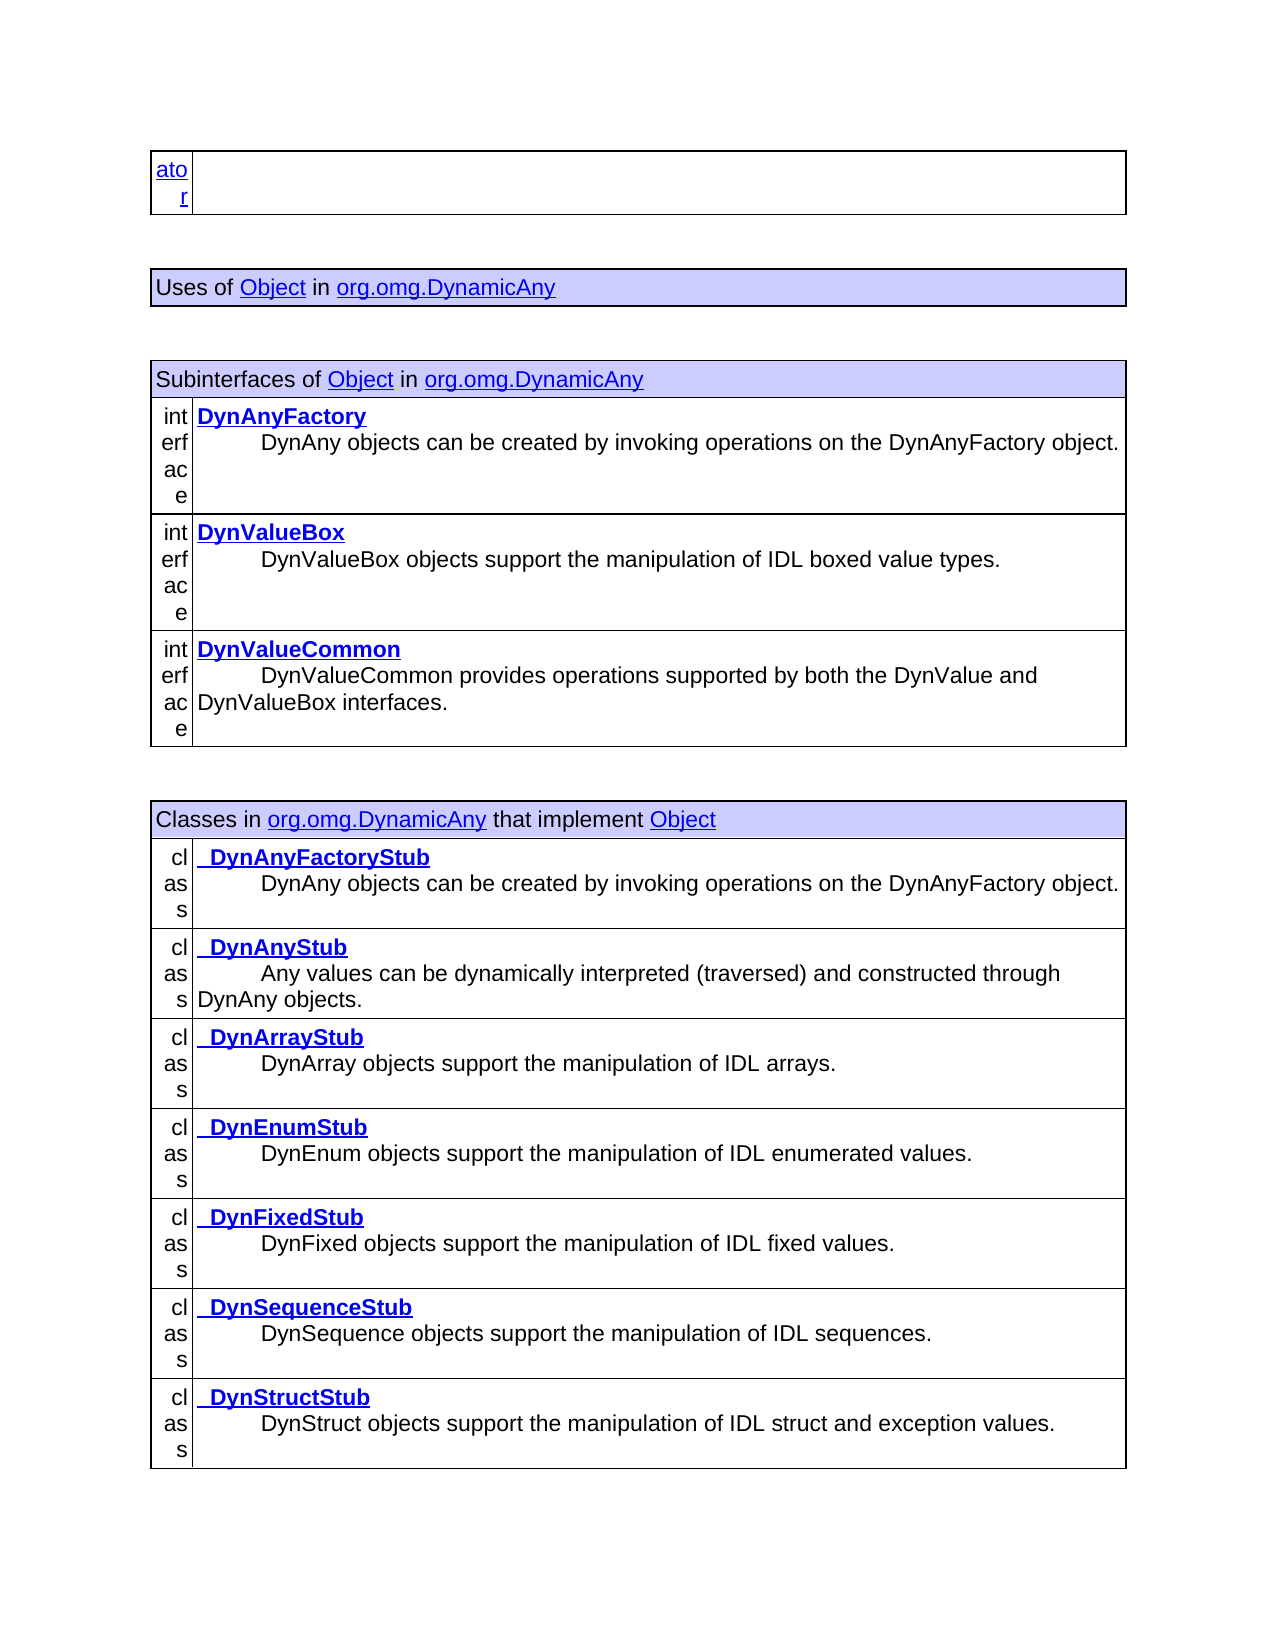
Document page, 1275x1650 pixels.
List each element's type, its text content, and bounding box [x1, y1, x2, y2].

table_cell class [152, 1109, 192, 1197]
table_cell DynValueCommon DynValueCommon provides operations supported by both the DynValue and DynValueBox interfaces. [193, 631, 1125, 746]
table_header Classes in org.omg.DynamicAny that implement Object [152, 802, 1125, 837]
table_header Subinterfaces of Object in org.omg.DynamicAny [152, 361, 1125, 397]
table_cell interface [152, 398, 192, 513]
table_cell _DynFixedStub DynFixed objects support the manipulation of IDL fixed values. [193, 1199, 1125, 1287]
table_cell DynValueBox DynValueBox objects support the manipulation of IDL boxed value types. [193, 515, 1125, 629]
table_header Uses of Object in org.omg.DynamicAny [152, 270, 1125, 305]
table_cell _DynArrayStub DynArray objects support the manipulation of IDL arrays. [193, 1019, 1125, 1107]
table_cell _DynAnyFactoryStub DynAny objects can be created by invoking operations on the DynAnyFactory object. [193, 839, 1125, 927]
table_cell _DynSequenceStub DynSequence objects support the manipulation of IDL sequences. [193, 1289, 1125, 1377]
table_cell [193, 152, 1125, 214]
table_cell _DynStructStub DynStruct objects support the manipulation of IDL struct and exception values. [193, 1379, 1125, 1467]
table_cell interface [152, 515, 192, 629]
table_cell class [152, 839, 192, 927]
table_cell class [152, 1289, 192, 1377]
table_cell class [152, 1199, 192, 1287]
table_cell class [152, 929, 192, 1017]
table_cell DynAnyFactory DynAny objects can be created by invoking operations on the DynAnyFactory object. [193, 398, 1125, 513]
table_cell _DynAnyStub Any values can be dynamically interpreted (traversed) and constructed through DynAny objects. [193, 929, 1125, 1017]
table_cell class [152, 1019, 192, 1107]
table_cell _DynEnumStub DynEnum objects support the manipulation of IDL enumerated values. [193, 1109, 1125, 1197]
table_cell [152, 152, 192, 214]
table_cell class [152, 1379, 192, 1467]
table_cell interface [152, 631, 192, 746]
